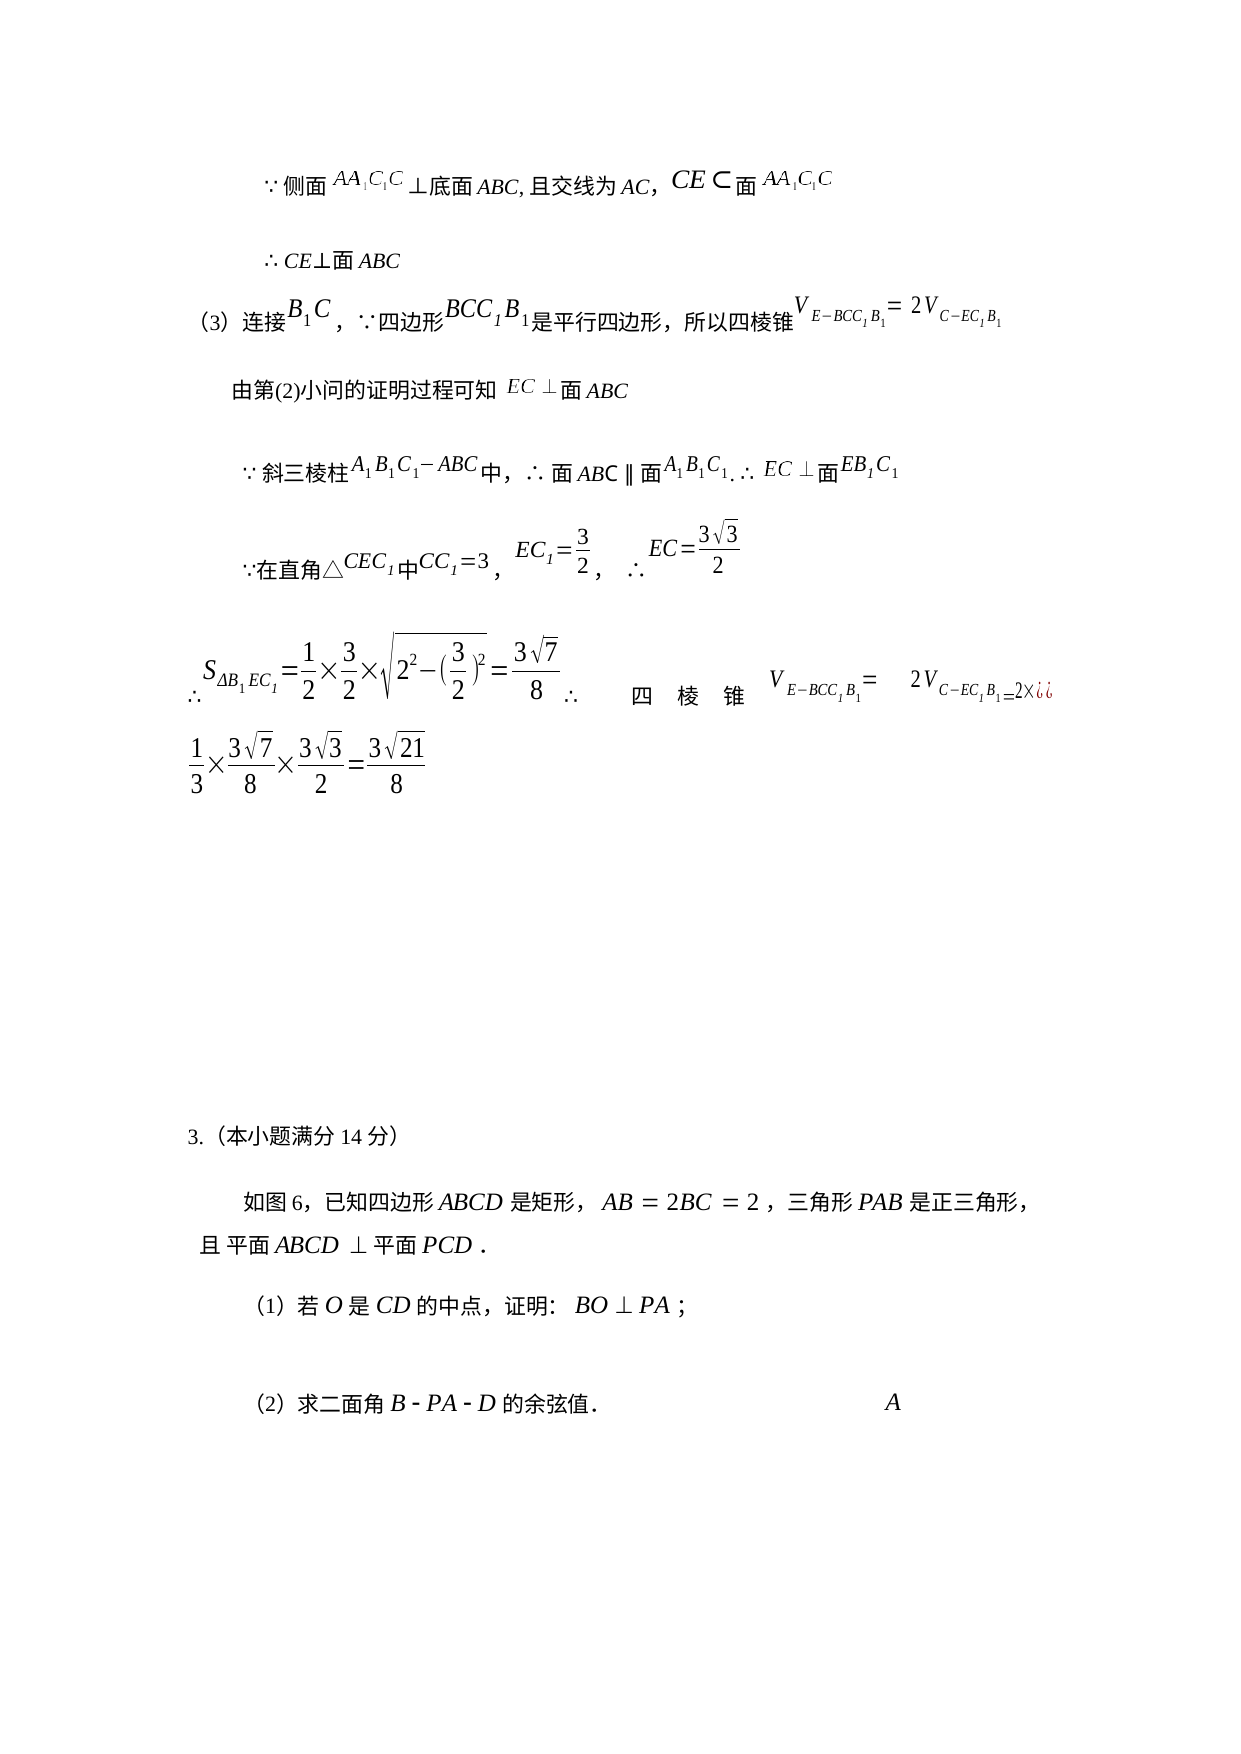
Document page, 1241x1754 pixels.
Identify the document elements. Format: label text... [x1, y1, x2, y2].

text ∵ 斜三棱柱中，∴ 面ABC ∥ 面. ∴ 面 [187, 437, 1053, 502]
text ∴∴ 四棱锥 = [187, 631, 1053, 826]
text 由第(2)小问的证明过程可知 面ABC [187, 356, 1053, 421]
text ∵ 侧面⊥底面ABC, 且交线为AC，面 [187, 162, 1053, 227]
text （2）求二面角 B  PA  D 的余弦值． A [243, 1369, 1055, 1434]
text 3.（本小题满分 14 分） [187, 1119, 1055, 1151]
text ∴ CE⊥面ABC [187, 243, 1053, 275]
text 如图 6，已知四边形 ABCD 是矩形， AB  2BC  2 ，三角形 PAB 是正三角形，且 平面 ABCD  平面 PCD ． [199, 1185, 1038, 1260]
text （1）若 O 是 CD 的中点，证明： BO  PA ； [243, 1271, 1055, 1336]
text （3）连接，∵四边形是平行四边形，所以四棱锥 [187, 291, 1053, 356]
text ∵在直角△中，， ∴ [187, 518, 1053, 615]
